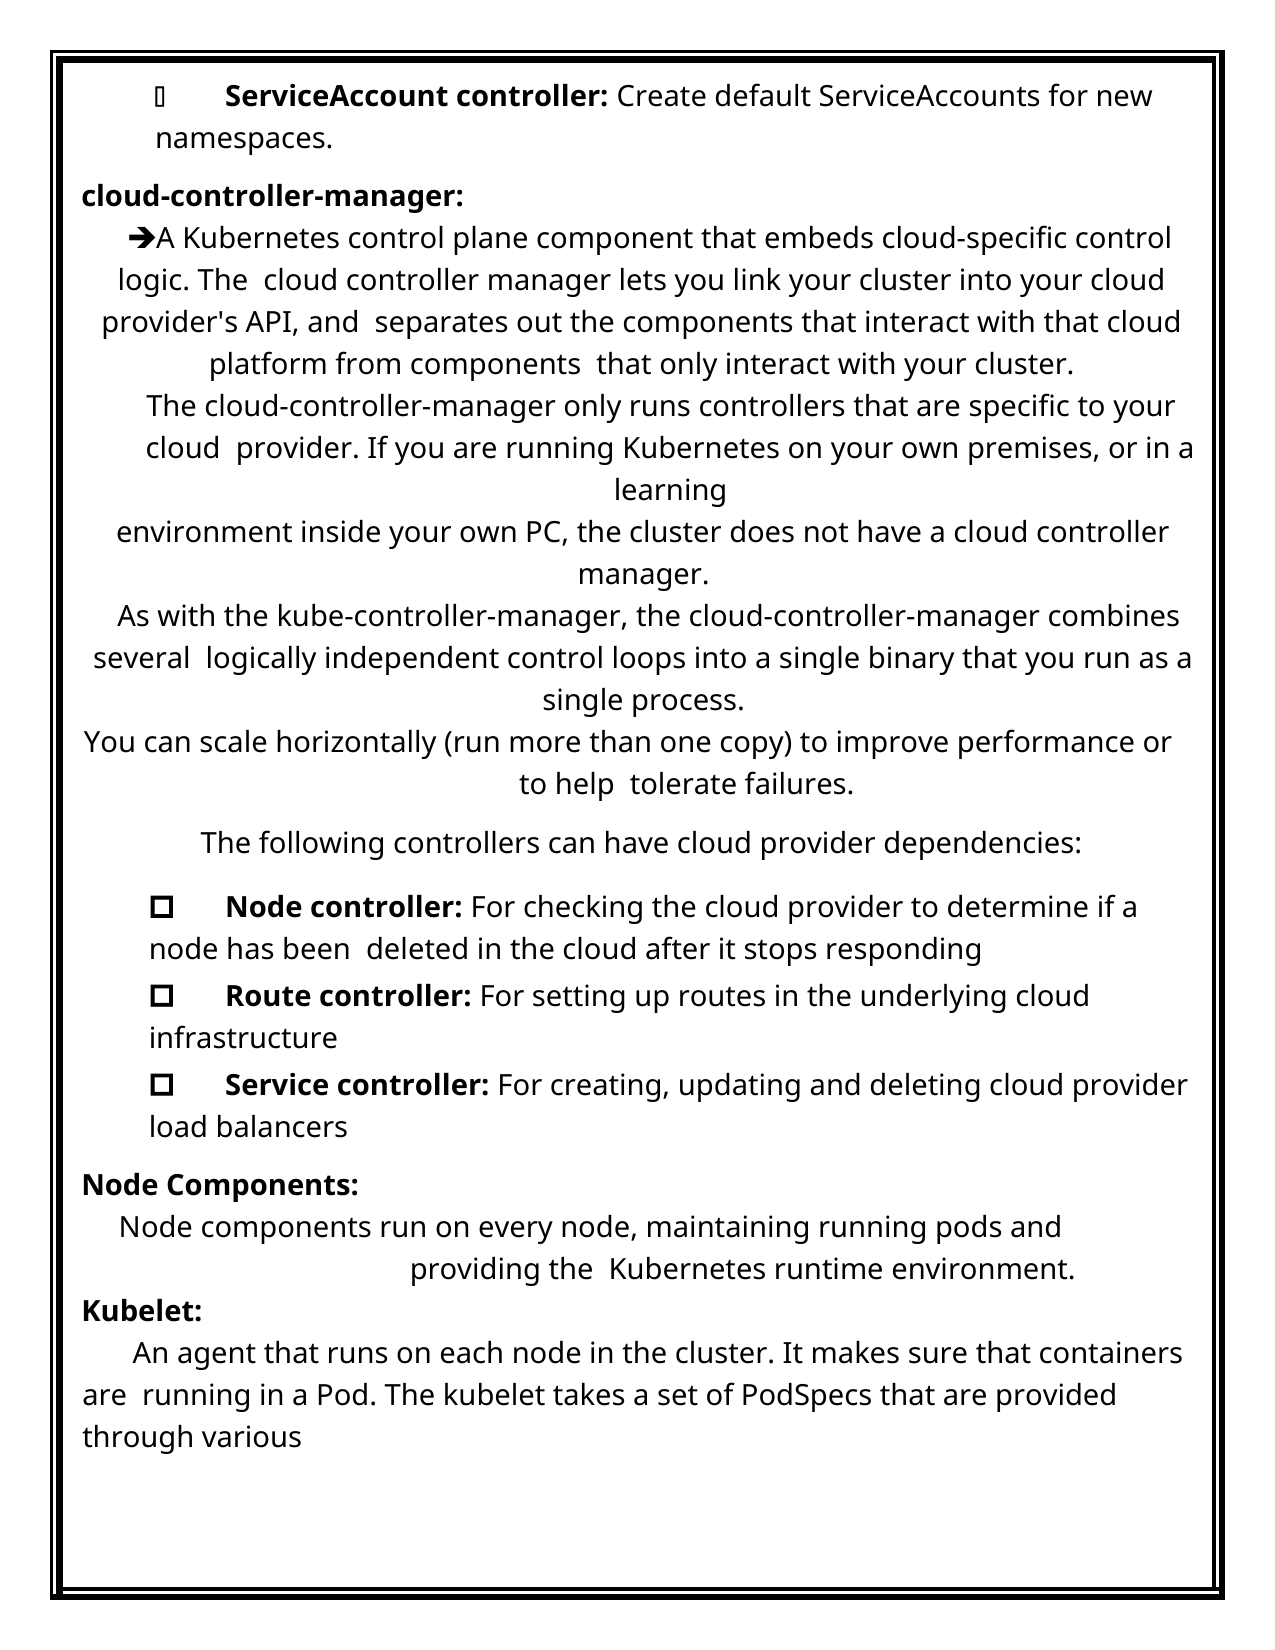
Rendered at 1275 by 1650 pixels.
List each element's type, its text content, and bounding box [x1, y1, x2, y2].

text environment inside your own PC, the cluster does not have a cloud controller manager. [86, 511, 1200, 593]
text Kubelet: [73, 1290, 1200, 1330]
text An agent that runs on each node in the cluster. It makes sure that containers are running in a Pod. The kubelet takes a set of PodSpecs that are provided through various [82, 1332, 1200, 1456]
text You can scale horizontally (run more than one copy) to improve performance or to help tolerate failures. [84, 722, 1200, 803]
list ServiceAccount controller: Create default ServiceAccounts for new namespaces. [155, 75, 1200, 157]
text As with the kube-controller-manager, the cloud-controller-manager combines several logically independent control loops into a single binary that you run as a single process. [87, 596, 1200, 719]
text The following controllers can have cloud provider dependencies: [77, 822, 1198, 862]
text Node Components: [73, 1164, 1200, 1204]
list Node controller: For checking the cloud provider to determine if a node has been deleted in the cloud after it stops responding [148, 886, 1200, 968]
list Service controller: For creating, updating and deleting cloud provider load balancers [148, 1064, 1200, 1146]
list Route controller: For setting up routes in the underlying cloud infrastructure [148, 975, 1200, 1057]
text The cloud-controller-manager only runs controllers that are specific to your cloud provider. If you are running Kubernetes on your own premises, or in a learning [123, 385, 1200, 509]
text Node components run on every node, maintaining running pods and providing the Kubernetes runtime environment. [111, 1206, 1200, 1288]
text cloud-controller-manager: [73, 175, 1200, 215]
text A Kubernetes control plane component that embeds cloud-specific control logic. The cloud controller manager lets you link your cluster into your cloud provider's API, and separates out the components that interact with that cloud platform from components that only interact with your cluster. [84, 217, 1200, 383]
